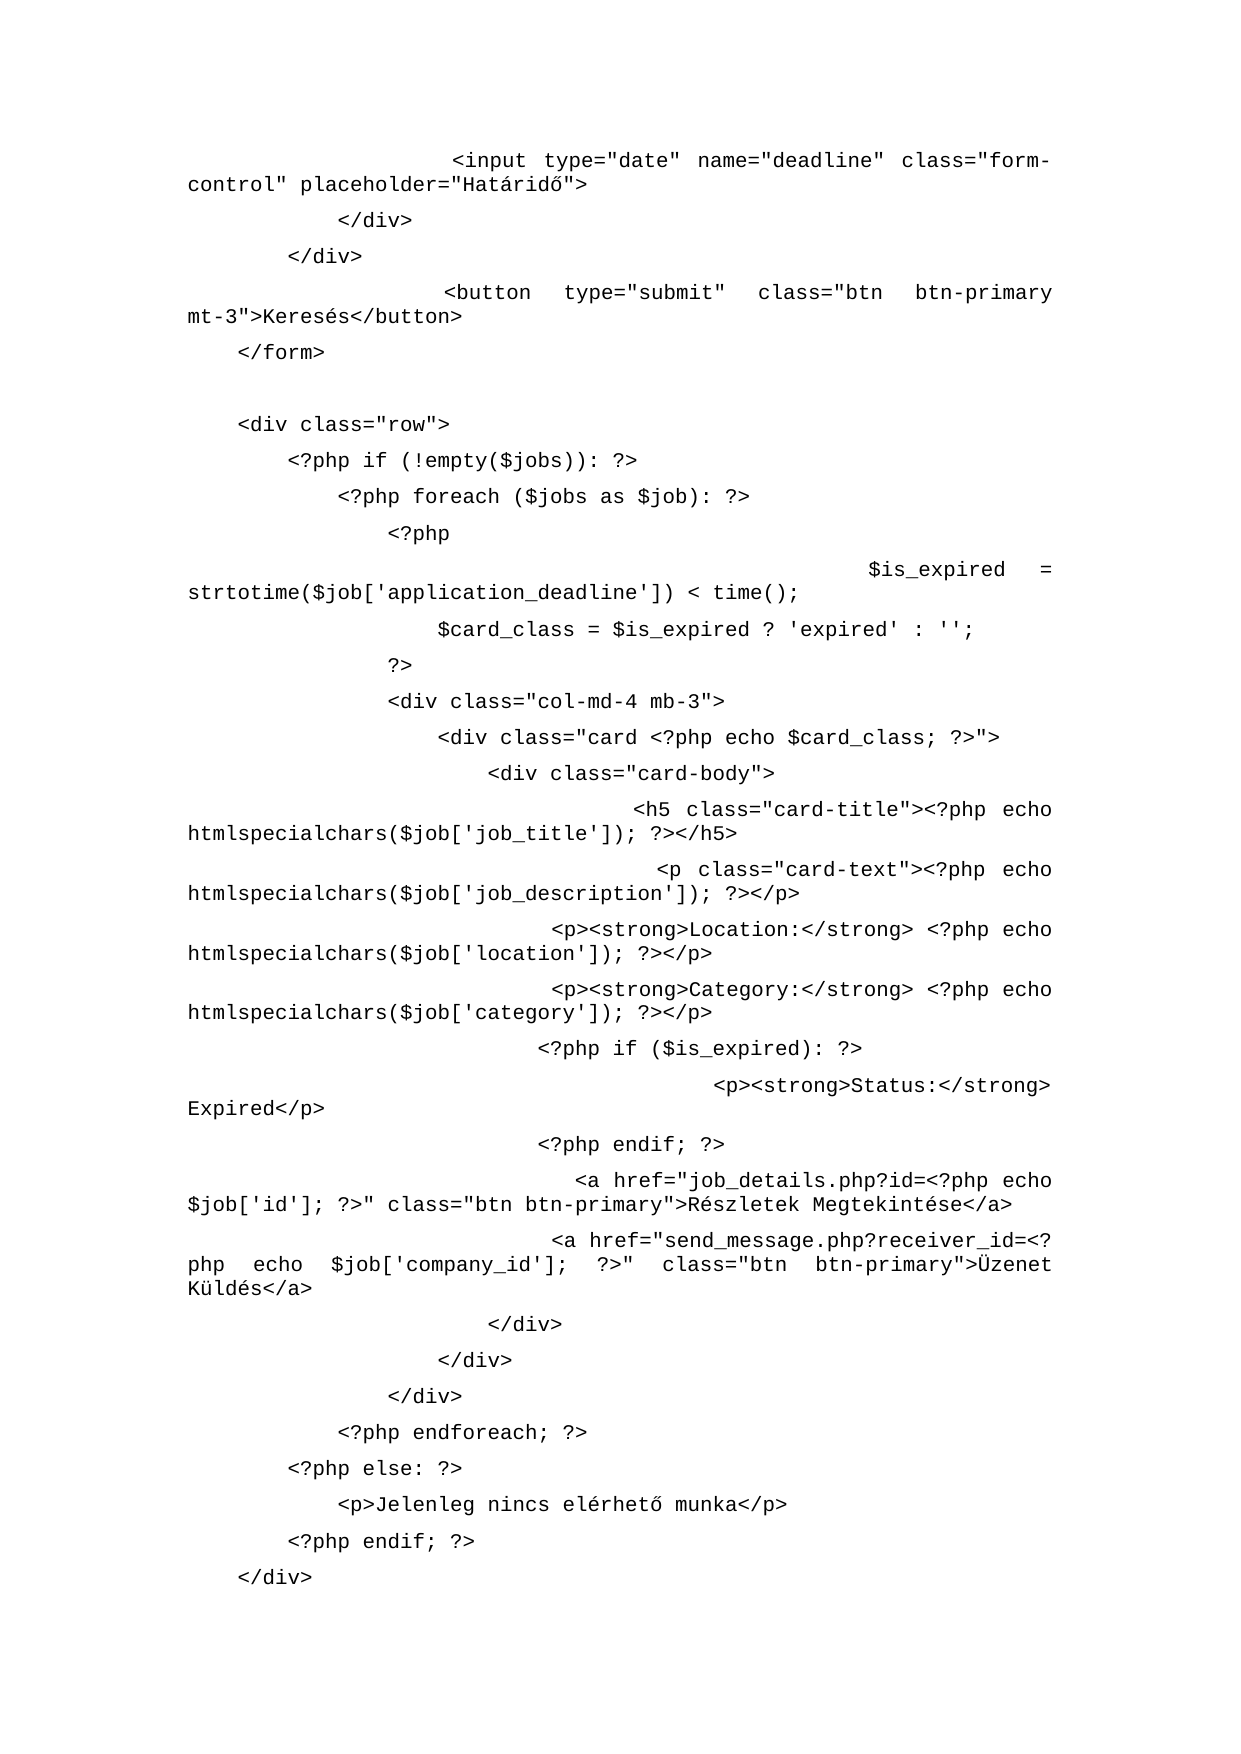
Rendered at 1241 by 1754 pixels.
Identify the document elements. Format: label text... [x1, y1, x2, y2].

text <p>Jelenleg nincs elérhető munka</p> [187, 1494, 1053, 1518]
text <div class="card-body"> [187, 763, 1053, 787]
text <?php if (!empty($jobs)): ?> [187, 450, 1053, 474]
text </div> [187, 1567, 1053, 1590]
text <?php [187, 523, 1053, 546]
text $is_expired = strtotime($job['application_deadline']) < time(); [187, 559, 1053, 606]
text </div> [187, 1350, 1053, 1373]
text <p class="card-text"><?php echo htmlspecialchars($job['job_description']); ?></p> [187, 859, 1053, 906]
text <h5 class="card-title"><?php echo htmlspecialchars($job['job_title']); ?></h5> [187, 799, 1053, 847]
text <div class="col-md-4 mb-3"> [187, 691, 1053, 714]
text <a href="job_details.php?id=<?php echo $job['id']; ?>" class="btn btn-primary">Részletek Megtekintése</a> [187, 1171, 1053, 1218]
text <button type="submit" class="btn btn-primary mt-3">Keresés</button> [187, 282, 1053, 329]
text <?php foreach ($jobs as $job): ?> [187, 486, 1053, 510]
text <div class="card <?php echo $card_class; ?>"> [187, 727, 1053, 751]
text ?> [187, 655, 1053, 678]
text <?php else: ?> [187, 1458, 1053, 1482]
text </div> [187, 1386, 1053, 1410]
text <?php endif; ?> [187, 1531, 1053, 1554]
text <p><strong>Status:</strong> Expired</p> [187, 1074, 1053, 1122]
text </div> [187, 1314, 1053, 1337]
text </div> [187, 210, 1053, 233]
text <?php endif; ?> [187, 1134, 1053, 1158]
text <?php if ($is_expired): ?> [187, 1038, 1053, 1062]
text <?php endforeach; ?> [187, 1422, 1053, 1446]
text </div> [187, 246, 1053, 269]
text </form> [187, 342, 1053, 366]
text <p><strong>Category:</strong> <?php echo htmlspecialchars($job['category']); ?></p> [187, 979, 1053, 1026]
text <a href="send_message.php?receiver_id=<?php echo $job['company_id']; ?>" class="btn btn-primary">Üzenet Küldés</a> [187, 1230, 1053, 1301]
text <input type="date" name="deadline" class="form-control" placeholder="Határidő"> [187, 150, 1053, 197]
text <div class="row"> [187, 414, 1053, 438]
text $card_class = $is_expired ? 'expired' : ''; [187, 618, 1053, 642]
text <p><strong>Location:</strong> <?php echo htmlspecialchars($job['location']); ?></p> [187, 919, 1053, 966]
